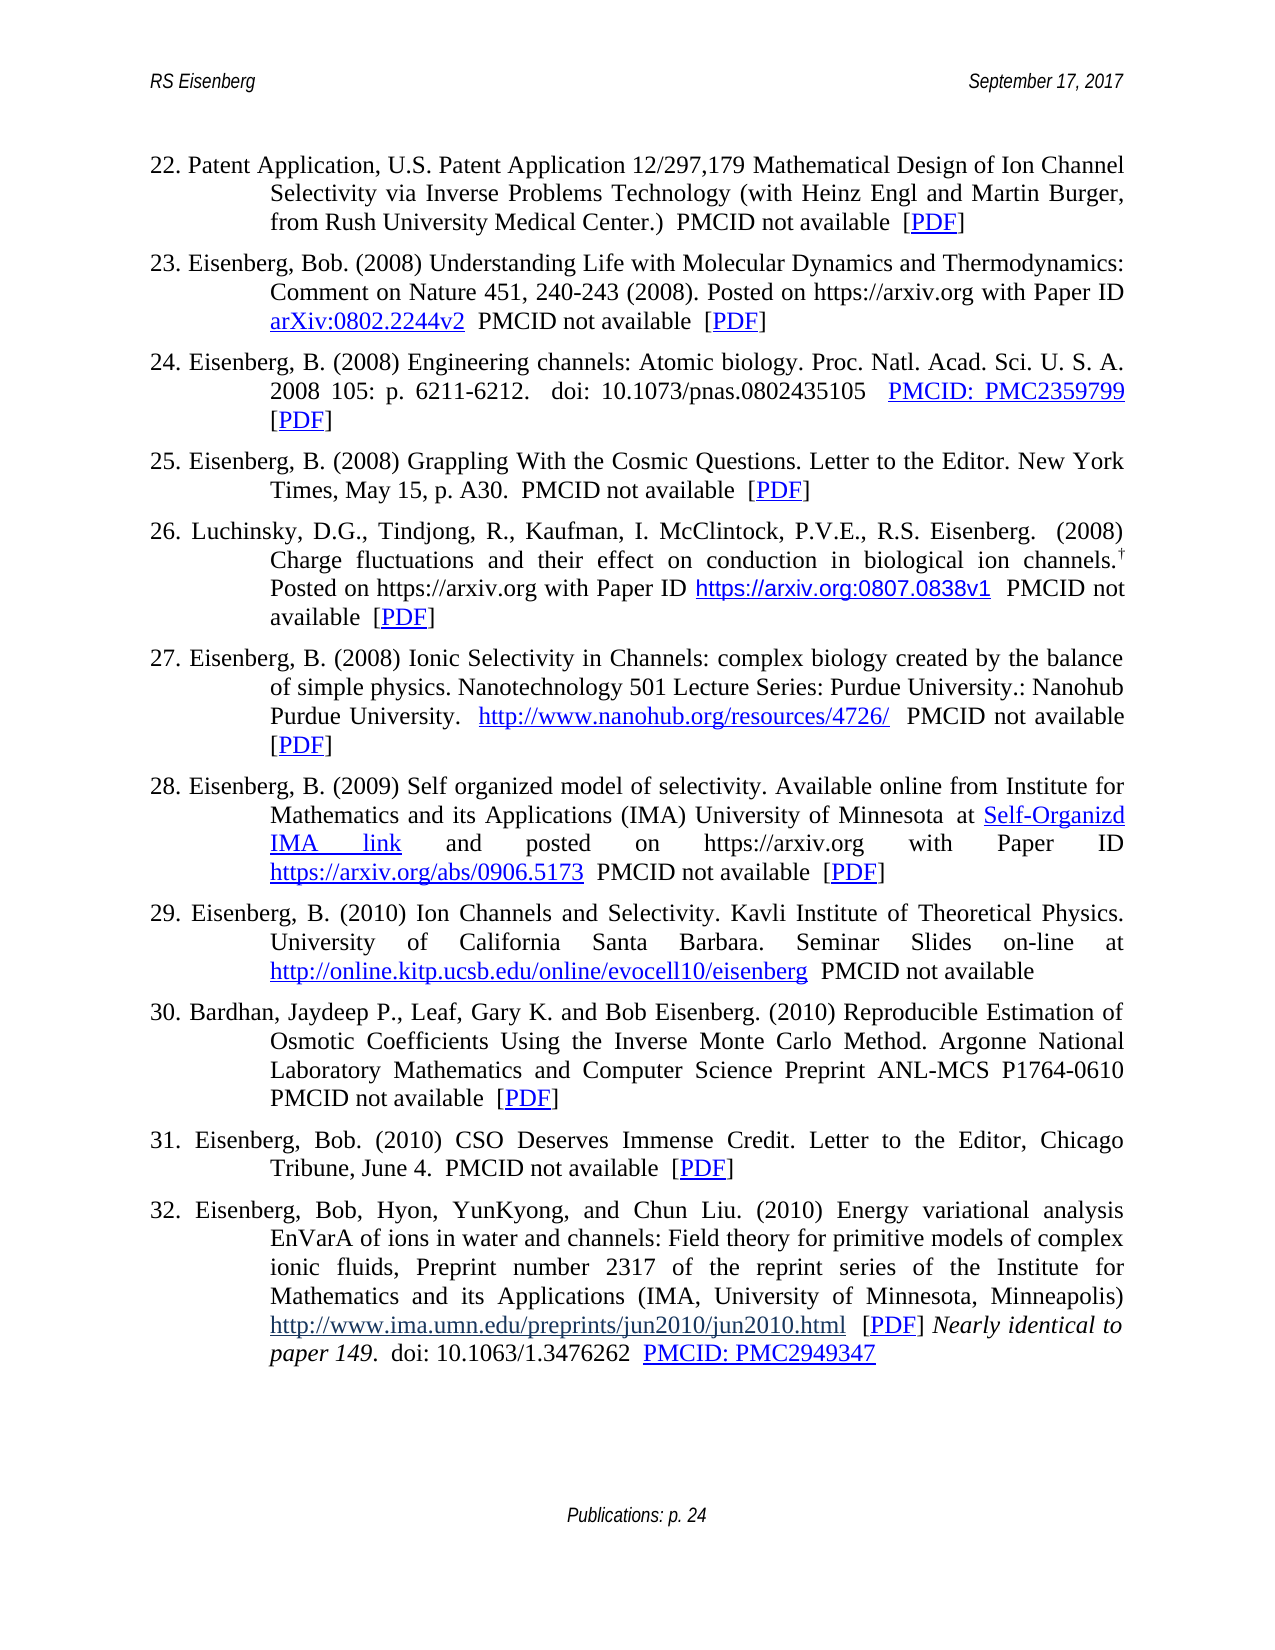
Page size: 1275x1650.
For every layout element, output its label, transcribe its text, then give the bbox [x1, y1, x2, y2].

text 30. Bardhan, Jaydeep P., Leaf, Gary K. and Bob Eisenberg. (2010) Reproducible Estimation of Osmotic Coefficients Using the Inverse Monte Carlo Method. Argonne National Laboratory Mathematics and Computer Science Preprint ANL-MCS P1764-0610 PMCID not available [PDF] [150, 997, 1125, 1112]
text 28. Eisenberg, B. (2009) Self organized model of selectivity. Available online from Institute for Mathematics and its Applications (IMA) University of Minnesota at Self-Organizd IMA link and posted on https://arxiv.org with Paper ID https://arxiv.org/abs/0906.5173 PMCID not available [PDF] [150, 771, 1125, 886]
text 32. Eisenberg, Bob, Hyon, YunKyong, and Chun Liu. (2010) Energy variational analysis EnVarA of ions in water and channels: Field theory for primitive models of complex ionic fluids, Preprint number 2317 of the reprint series of the Institute for Mathematics and its Applications (IMA, University of Minnesota, Minneapolis) http://www.ima.umn.edu/preprints/jun2010/jun2010.html [PDF] Nearly identical to paper 149. doi: 10.1063/1.3476262 PMCID: PMC2949347 [150, 1195, 1125, 1367]
text 22. Patent Application, U.S. Patent Application 12/297,179 Mathematical Design of Ion Channel Selectivity via Inverse Problems Technology (with Heinz Engl and Martin Burger, from Rush University Medical Center.) PMCID not available [PDF] [150, 150, 1125, 236]
text 24. Eisenberg, B. (2008) Engineering channels: Atomic biology. Proc. Natl. Acad. Sci. U. S. A. 2008 105: p. 6211-6212. doi: 10.1073/pnas.0802435105 PMCID: PMC2359799 [PDF] [150, 347, 1125, 433]
text 27. Eisenberg, B. (2008) Ionic Selectivity in Channels: complex biology created by the balance of simple physics. Nanotechnology 501 Lecture Series: Purdue University.: Nanohub Purdue University. http://www.nanohub.org/resources/4726/ PMCID not available [PDF] [150, 643, 1125, 758]
text 31. Eisenberg, Bob. (2010) CSO Deserves Immense Credit. Letter to the Editor, Chicago Tribune, June 4. PMCID not available [PDF] [150, 1125, 1125, 1182]
text 29. Eisenberg, B. (2010) Ion Channels and Selectivity. Kavli Institute of Theoretical Physics. University of California Santa Barbara. Seminar Slides on-line at http://online.kitp.ucsb.edu/online/evocell10/eisenberg PMCID not available [150, 898, 1125, 985]
text 26. Luchinsky, D.G., Tindjong, R., Kaufman, I. McClintock, P.V.E., R.S. Eisenberg. (2008) Charge fluctuations and their effect on conduction in biological ion channels.† Posted on https://arxiv.org with Paper ID https://arxiv.org:0807.0838v1 PMCID not available [PDF] [150, 516, 1125, 631]
text 25. Eisenberg, B. (2008) Grappling With the Cosmic Questions. Letter to the Editor. New York Times, May 15, p. A30. PMCID not available [PDF] [150, 446, 1125, 503]
text 23. Eisenberg, Bob. (2008) Understanding Life with Molecular Dynamics and Thermodynamics: Comment on Nature 451, 240-243 (2008). Posted on https://arxiv.org with Paper ID arXiv:0802.2244v2 PMCID not available [PDF] [150, 248, 1125, 335]
